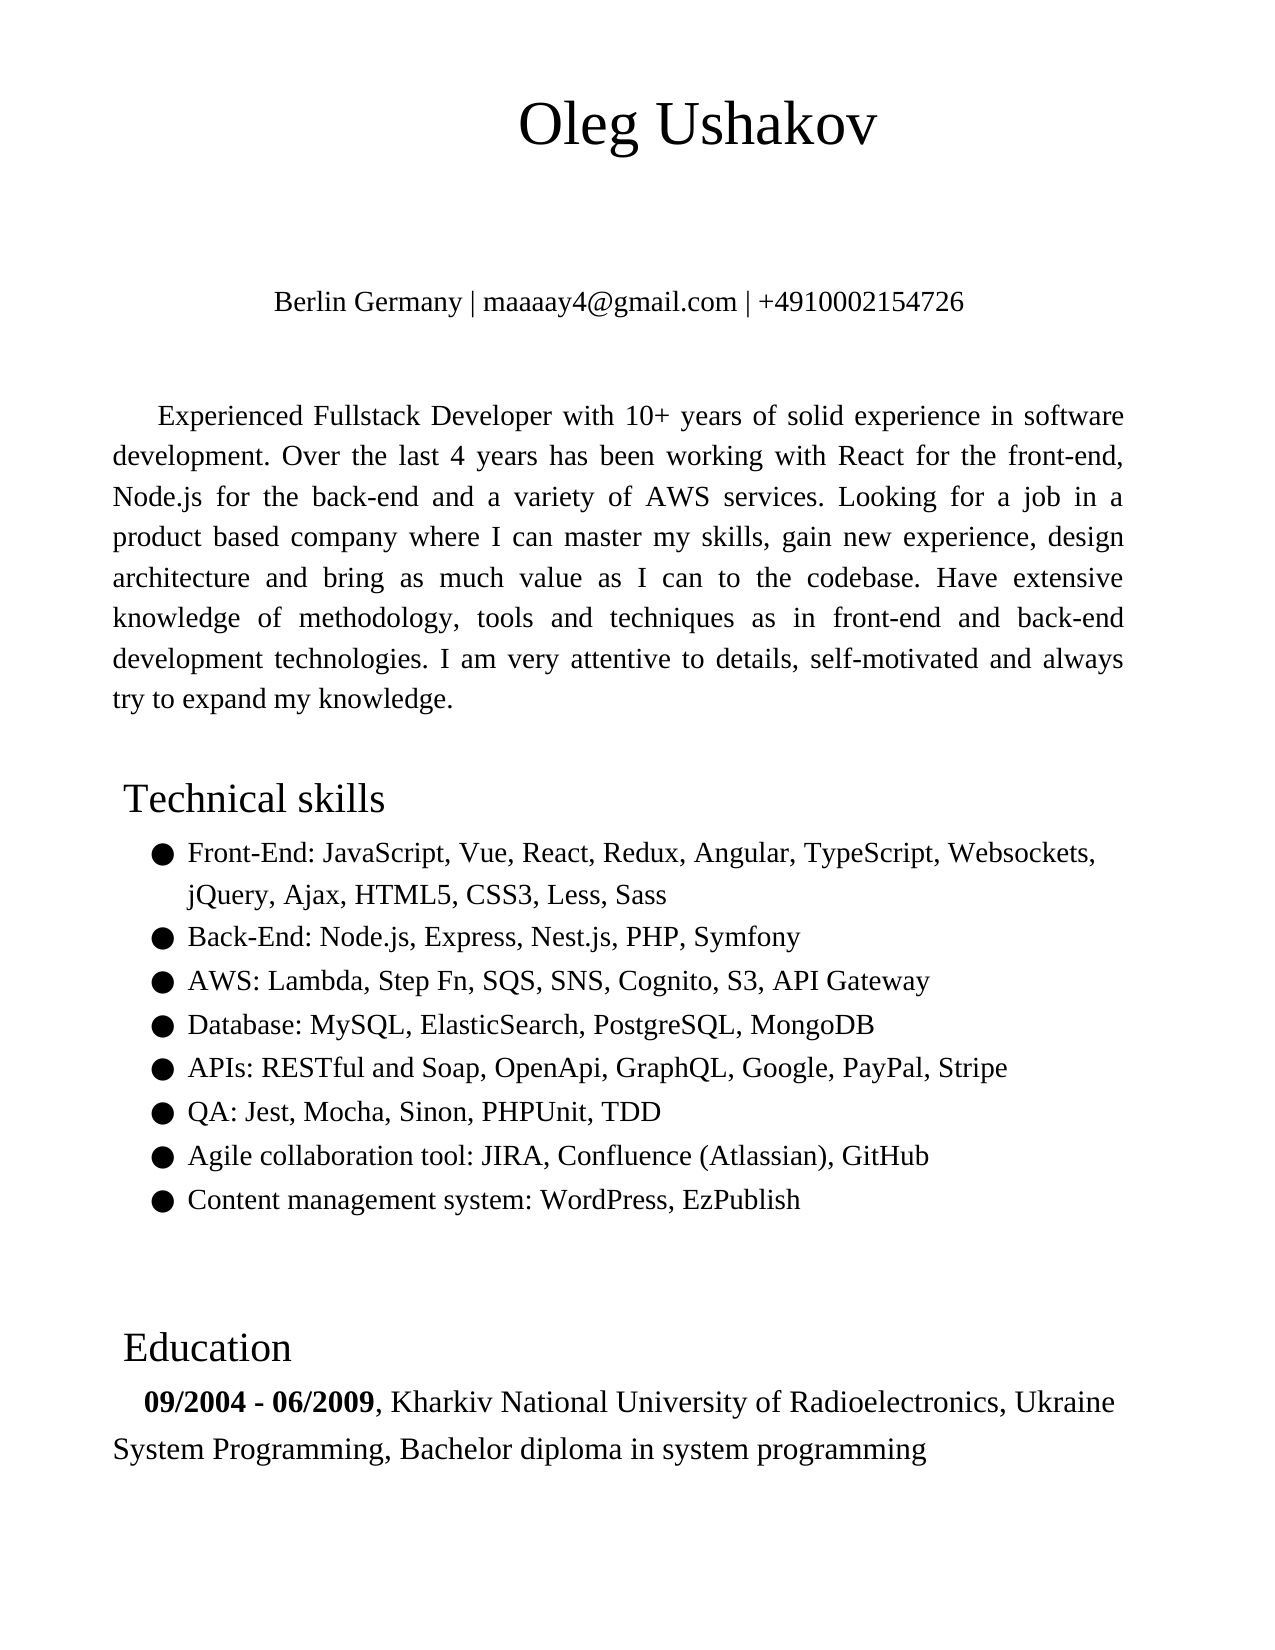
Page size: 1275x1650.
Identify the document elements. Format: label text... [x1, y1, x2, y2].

title Oleg Ushakov [260, 86, 978, 158]
list QA: Jest, Mocha, Sinon, PHPUnit, TDD [150, 1093, 1135, 1130]
list Database: MySQL, ElasticSearch, PostgreSQL, MongoDB [150, 1006, 1135, 1042]
list Agile collaboration tool: JIRA, Confluence (Atlassian), GitHub [150, 1137, 1135, 1174]
subtitle Technical skills [112, 773, 1135, 821]
text Berlin Germany | maaaay4@gmail.com | +4910002154726 [260, 284, 978, 317]
list Front-End: JavaScript, Vue, React, Redux, Angular, TypeScript, Websockets, jQuery, Ajax, HTML5, CSS3, Less, Sass [150, 834, 1125, 911]
list AWS: Lambda, Step Fn, SQS, SNS, Cognito, S3, API Gateway [150, 962, 1135, 998]
text 09/2004 - 06/2009, Kharkiv National University of Radioelectronics, Ukraine System Programming, Bachelor diploma in system programming [112, 1383, 1116, 1466]
list Back-End: Node.js, Express, Nest.js, PHP, Symfony [150, 918, 1135, 955]
text Experienced Fullstack Developer with 10+ years of solid experience in software development. Over the last 4 years has been working with React for the front-end, Node.js for the back-end and a variety of AWS services. Looking for a job in a product based company where I can master my skills, gain new experience, design architecture and bring as much value as I can to the codebase. Have extensive knowledge of methodology, tools and techniques as in front-end and back-end development technologies. I am very attentive to details, self-motivated and always try to expand my knowledge. [112, 398, 1125, 715]
list APIs: RESTful and Soap, OpenApi, GraphQL, Google, PayPal, Stripe [150, 1049, 1135, 1086]
list Content management system: WordPress, EzPublish [150, 1181, 1135, 1218]
subtitle Education [112, 1323, 1135, 1371]
